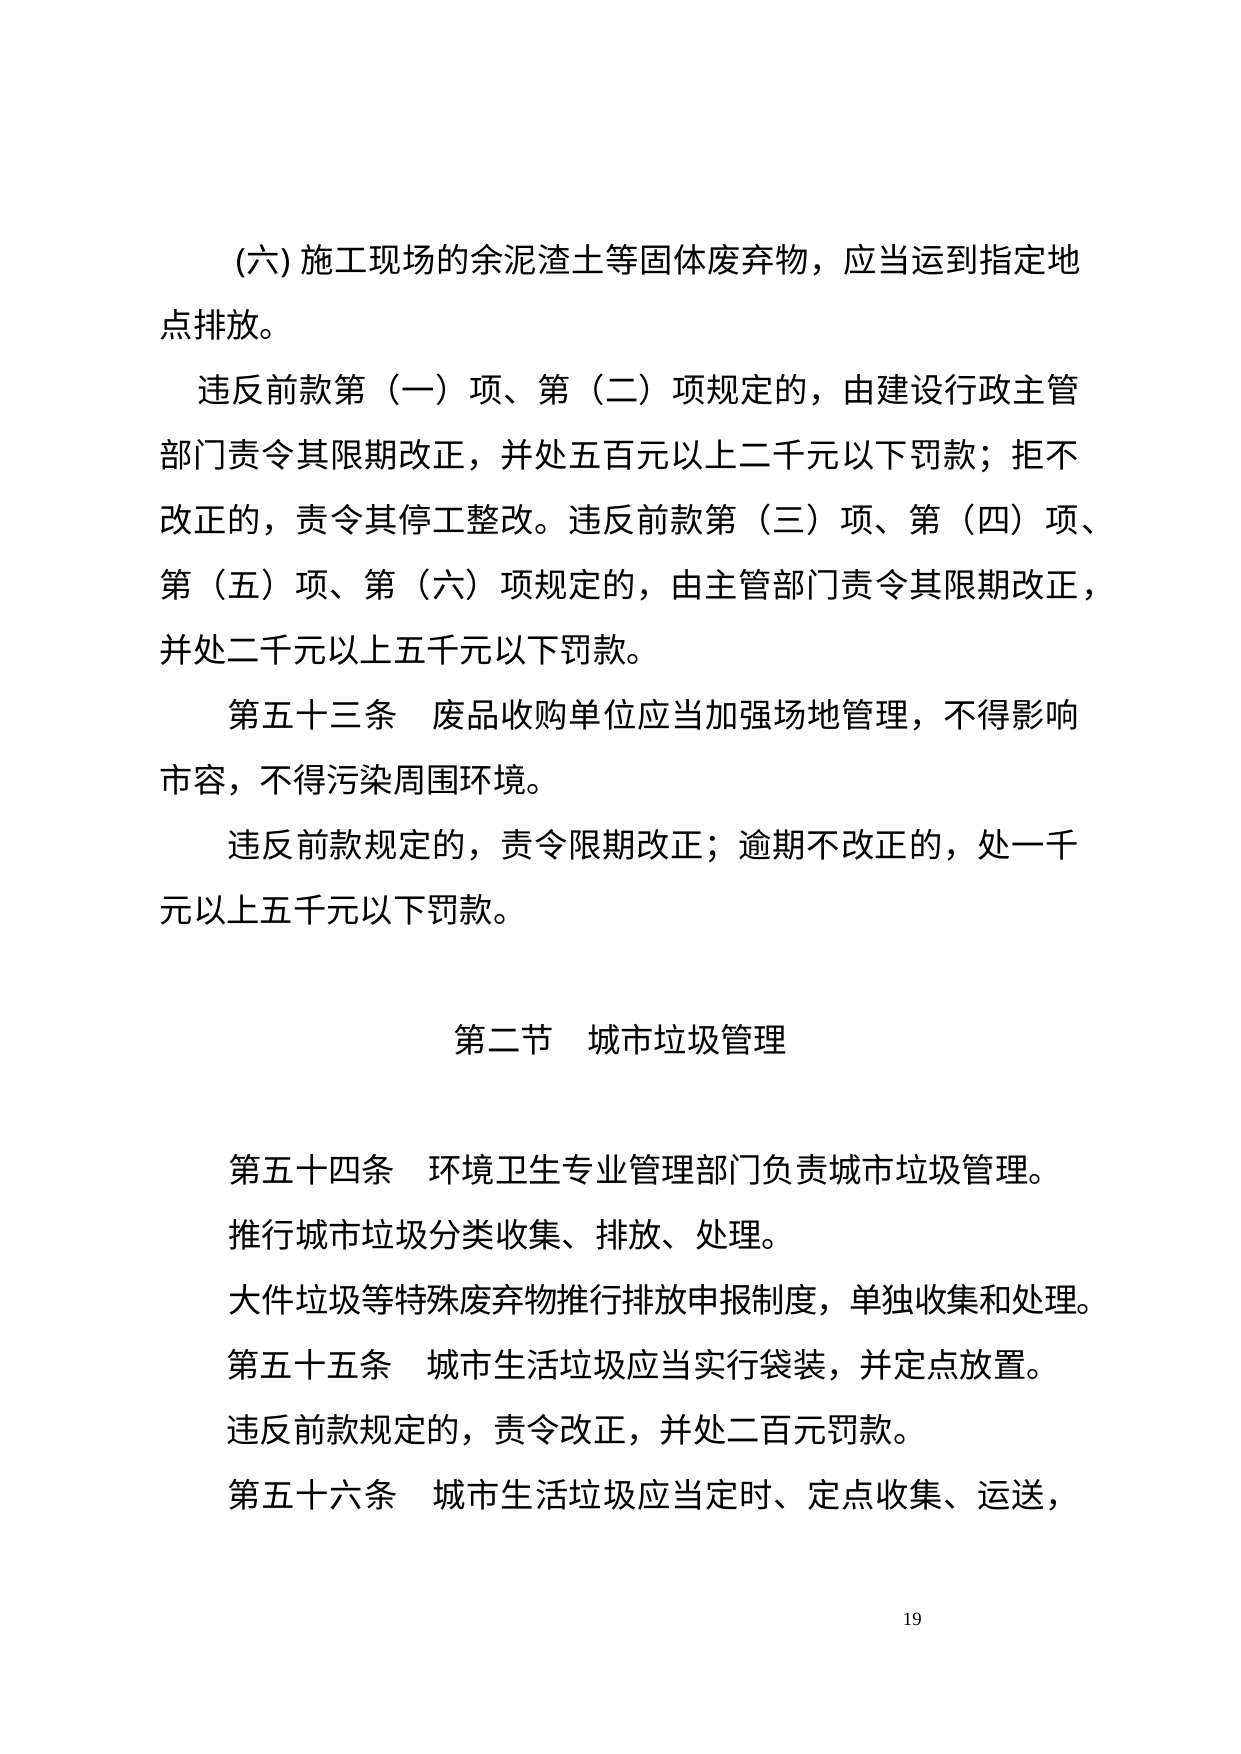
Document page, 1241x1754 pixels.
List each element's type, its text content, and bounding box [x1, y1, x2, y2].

text 第二节 城市垃圾管理 [159, 1006, 1081, 1071]
text 第五十四条 环境卫生专业管理部门负责城市垃圾管理。 [159, 1136, 1081, 1201]
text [159, 226, 1081, 941]
text 推行城市垃圾分类收集、排放、处理。 [159, 1201, 1081, 1266]
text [159, 1266, 1081, 1526]
